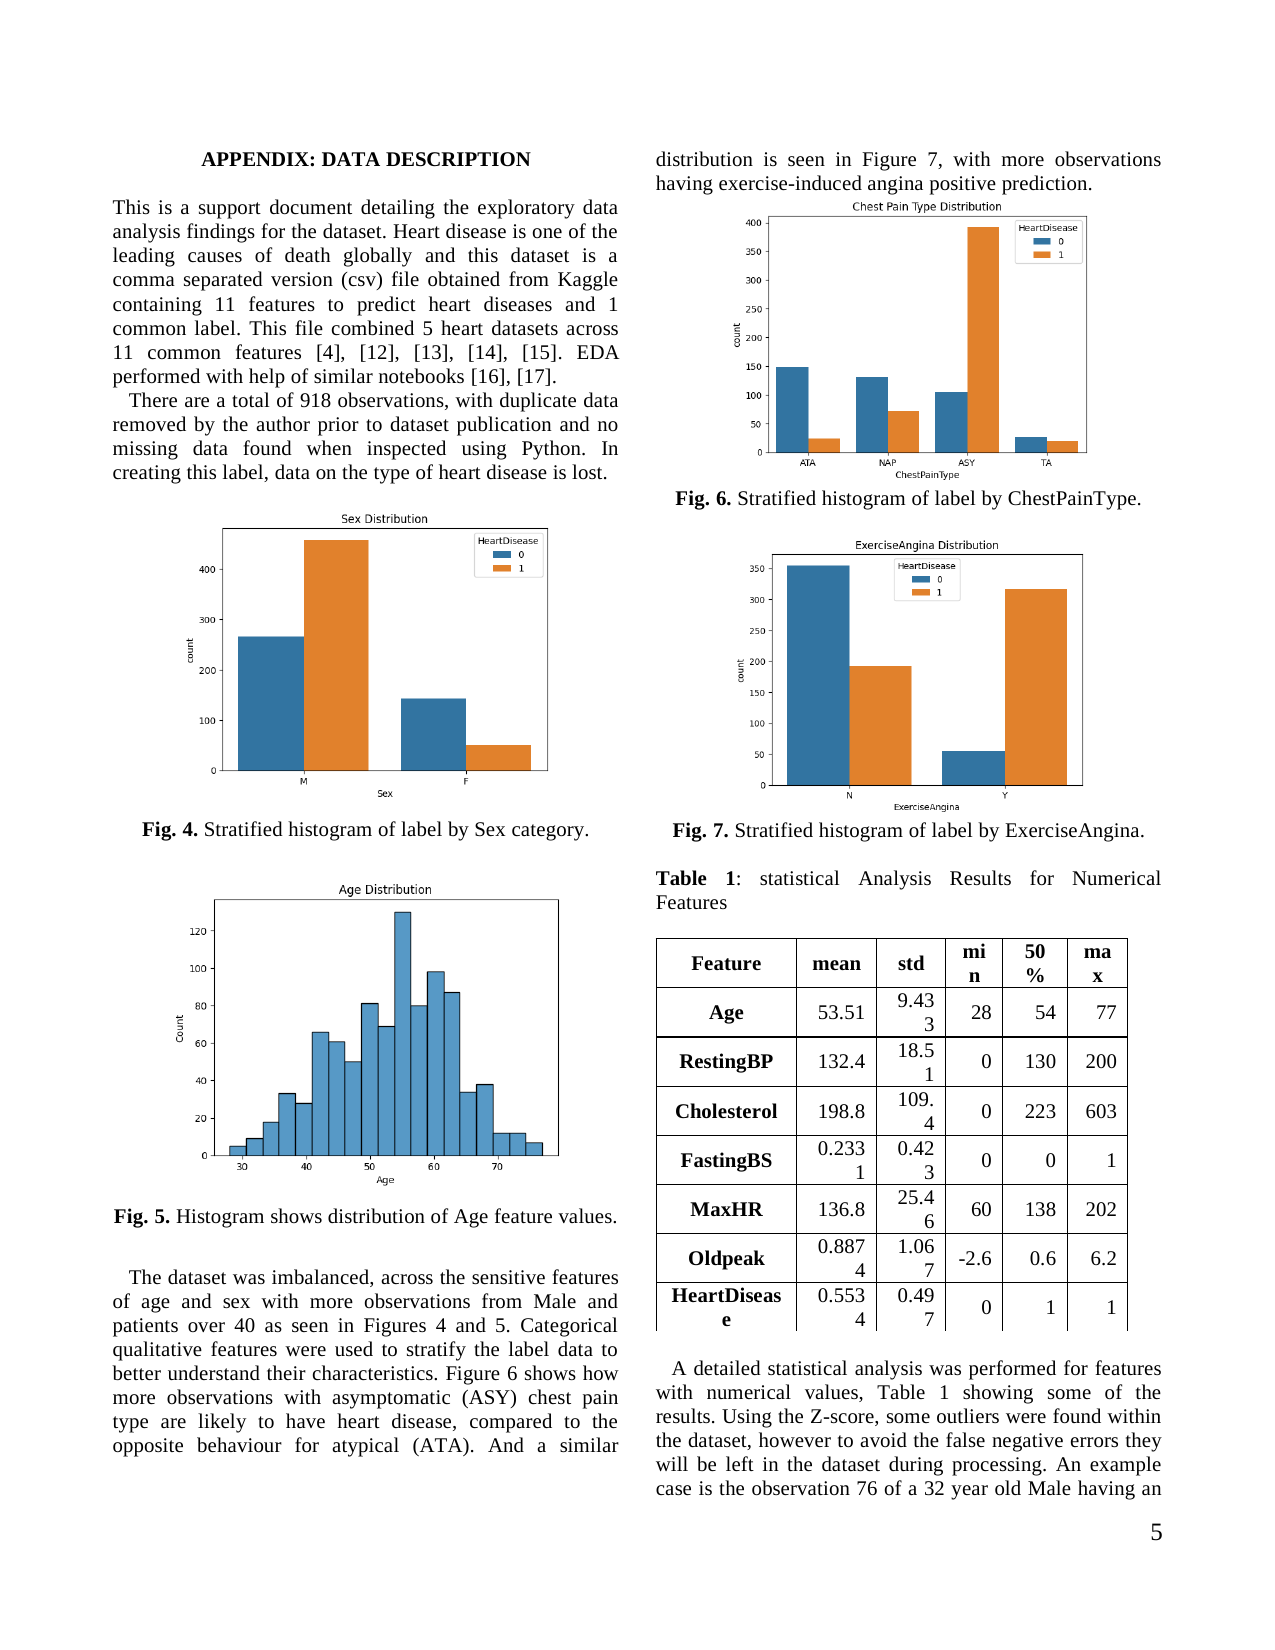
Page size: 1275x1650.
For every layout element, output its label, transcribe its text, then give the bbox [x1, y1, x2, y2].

table_cell 109.4 [877, 1087, 945, 1135]
table_cell 9.433 [877, 988, 945, 1036]
table_cell 77 [1068, 988, 1127, 1036]
table_cell Oldpeak [657, 1234, 796, 1282]
table_cell 1 [1003, 1283, 1067, 1331]
table_cell 1 [1068, 1136, 1127, 1184]
table_cell 0.423 [877, 1136, 945, 1184]
table_cell 0 [946, 1283, 1002, 1331]
text Table 1: statistical Analysis Results for Numerical Features [656, 866, 1162, 914]
text Fig. 6. Stratified histogram of label by ChestPainType. [656, 486, 1162, 510]
picture [726, 195, 1092, 486]
table_header max [1068, 939, 1127, 987]
table_cell 0 [946, 1136, 1002, 1184]
picture [168, 877, 564, 1192]
table_cell 1.067 [877, 1234, 945, 1282]
table_cell 132.4 [797, 1038, 876, 1086]
table_header min [946, 939, 1002, 987]
table_cell 1 [1068, 1283, 1127, 1331]
table_cell 6.2 [1068, 1234, 1127, 1282]
table_cell 0.5534 [797, 1283, 876, 1331]
table_cell RestingBP [657, 1038, 796, 1086]
table_cell 0 [1003, 1136, 1067, 1184]
table_cell 0.6 [1003, 1234, 1067, 1282]
table_cell 60 [946, 1185, 1002, 1233]
table_header 50% [1003, 939, 1067, 987]
table_cell 0.497 [877, 1283, 945, 1331]
table_cell 28 [946, 988, 1002, 1036]
picture [730, 534, 1088, 818]
table_cell MaxHR [657, 1185, 796, 1233]
table_cell 18.51 [877, 1038, 945, 1086]
table_header mean [797, 939, 876, 987]
table_cell 202 [1068, 1185, 1127, 1233]
text This is a support document detailing the exploratory data analysis findings for the dataset. Heart disease is one of the leading causes of death globally and this dataset is a comma separated version (csv) file obtained from Kaggle containing 11 features to predict heart diseases and 1 common label. This file combined 5 heart datasets across 11 common features [4], [12], [13], [14], [15]. EDA performed with help of similar notebooks [16], [17]. [112, 195, 619, 388]
table_cell 0.8874 [797, 1234, 876, 1282]
table_header Feature [657, 939, 796, 987]
table_cell 0 [946, 1087, 1002, 1135]
text There are a total of 918 observations, with duplicate data removed by the author prior to dataset publication and no missing data found when inspected using Python. In creating this label, data on the type of heart disease is lost. [112, 388, 619, 484]
table_cell FastingBS [657, 1136, 796, 1184]
subtitle Appendix: Data description [112, 147, 619, 171]
table_cell 0 [946, 1038, 1002, 1086]
table_cell HeartDisease [657, 1283, 796, 1331]
table_cell 136.8 [797, 1185, 876, 1233]
table_cell 603 [1068, 1087, 1127, 1135]
table_cell 54 [1003, 988, 1067, 1036]
table_cell -2.6 [946, 1234, 1002, 1282]
text Fig. 7. Stratified histogram of label by ExerciseAngina. [656, 818, 1162, 842]
table_header std [877, 939, 945, 987]
table_cell 25.46 [877, 1185, 945, 1233]
text Fig. 5. Histogram shows distribution of Age feature values. [112, 1204, 619, 1228]
picture [179, 507, 553, 805]
table_cell 130 [1003, 1038, 1067, 1086]
table_cell 198.8 [797, 1087, 876, 1135]
table_cell 223 [1003, 1087, 1067, 1135]
text Fig. 4. Stratified histogram of label by Sex category. [112, 817, 619, 841]
table_cell 53.51 [797, 988, 876, 1036]
table_cell Age [657, 988, 796, 1036]
table_cell Cholesterol [657, 1087, 796, 1135]
table_cell 0.2331 [797, 1136, 876, 1184]
text The dataset was imbalanced, across the sensitive features of age and sex with more observations from Male and patients over 40 as seen in Figures 4 and 5. Categorical qualitative features were used to stratify the label data to better understand their characteristics. Figure 6 shows how more observations with asymptomatic (ASY) chest pain type are likely to have heart disease, compared to the opposite behaviour for atypical (ATA). And a similar distribution is seen in Figure 7, with more observations having exercise-induced angina positive prediction. [112, 1265, 619, 1457]
table_cell 200 [1068, 1038, 1127, 1086]
table_cell 138 [1003, 1185, 1067, 1233]
